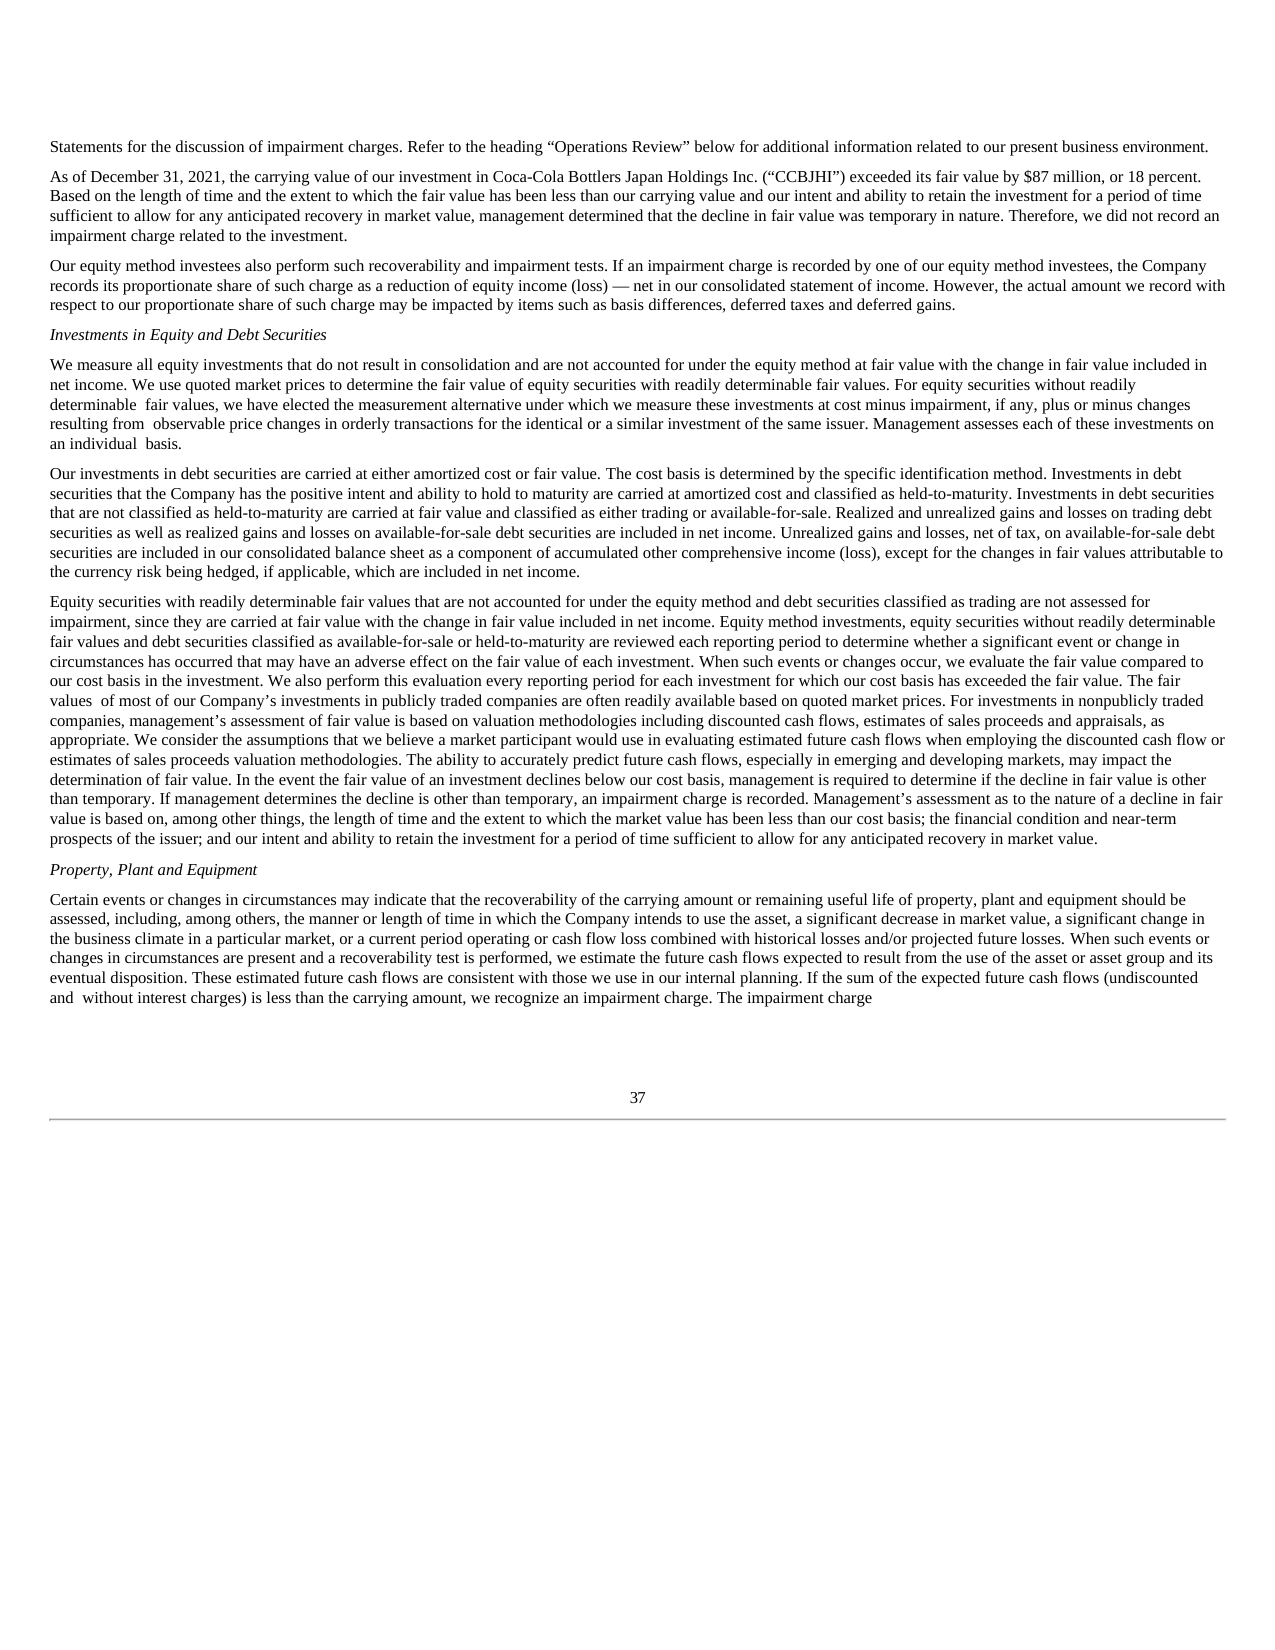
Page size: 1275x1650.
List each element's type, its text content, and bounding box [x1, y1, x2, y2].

text Investments in Equity and Debt Securities [49, 325, 1242, 344]
text We measure all equity investments that do not result in consolidation and are not accounted for under the equity method at fair value with the change in fair value included in net income. We use quoted market prices to determine the fair value of equity securities with readily determinable fair values. For equity securities without readily determinable fair values, we have elected the measurement alternative under which we measure these investments at cost minus impairment, if any, plus or minus changes resulting from observable price changes in orderly transactions for the identical or a similar investment of the same issuer. Management assesses each of these investments on an individual basis. [49, 355, 1225, 453]
text Statements for the discussion of impairment charges. Refer to the heading “Operations Review” below for additional information related to our present business environment. [49, 137, 1242, 156]
text As of December 31, 2021, the carrying value of our investment in Coca-Cola Bottlers Japan Holdings Inc. (“CCBJHI”) exceeded its fair value by $87 million, or 18 percent. Based on the length of time and the extent to which the fair value has been less than our carrying value and our intent and ability to retain the investment for a period of time sufficient to allow for any anticipated recovery in market value, management determined that the decline in fair value was temporary in nature. Therefore, we did not record an impairment charge related to the investment. [49, 167, 1225, 245]
text Our investments in debt securities are carried at either amortized cost or fair value. The cost basis is determined by the specific identification method. Investments in debt securities that the Company has the positive intent and ability to hold to maturity are carried at amortized cost and classified as held-to-maturity. Investments in debt securities that are not classified as held-to-maturity are carried at fair value and classified as either trading or available-for-sale. Realized and unrealized gains and losses on trading debt securities as well as realized gains and losses on available-for-sale debt securities are included in net income. Unrealized gains and losses, net of tax, on available-for-sale debt securities are included in our consolidated balance sheet as a component of accumulated other comprehensive income (loss), except for the changes in fair values attributable to the currency risk being hedged, if applicable, which are included in net income. [49, 464, 1225, 581]
text Our equity method investees also perform such recoverability and impairment tests. If an impairment charge is recorded by one of our equity method investees, the Company records its proportionate share of such charge as a reduction of equity income (loss) — net in our consolidated statement of income. However, the actual amount we record with respect to our proportionate share of such charge may be impacted by items such as basis differences, deferred taxes and deferred gains. [49, 256, 1242, 314]
text Property, Plant and Equipment [49, 859, 1242, 878]
text Equity securities with readily determinable fair values that are not accounted for under the equity method and debt securities classified as trading are not assessed for impairment, since they are carried at fair value with the change in fair value included in net income. Equity method investments, equity securities without readily determinable fair values and debt securities classified as available-for-sale or held-to-maturity are reviewed each reporting period to determine whether a significant event or change in circumstances has occurred that may have an adverse effect on the fair value of each investment. When such events or changes occur, we evaluate the fair value compared to our cost basis in the investment. We also perform this evaluation every reporting period for each investment for which our cost basis has exceeded the fair value. The fair values of most of our Company’s investments in publicly traded companies are often readily available based on quoted market prices. For investments in nonpublicly traded companies, management’s assessment of fair value is based on valuation methodologies including discounted cash flows, estimates of sales proceeds and appraisals, as appropriate. We consider the assumptions that we believe a market participant would use in evaluating estimated future cash flows when employing the discounted cash flow or estimates of sales proceeds valuation methodologies. The ability to accurately predict future cash flows, especially in emerging and developing markets, may impact the determination of fair value. In the event the fair value of an investment declines below our cost basis, management is required to determine if the decline in fair value is other than temporary. If management determines the decline is other than temporary, an impairment charge is recorded. Management’s assessment as to the nature of a decline in fair value is based on, among other things, the length of time and the extent to which the market value has been less than our cost basis; the financial condition and near-term prospects of the issuer; and our intent and ability to retain the investment for a period of time sufficient to allow for any anticipated recovery in market value. [49, 592, 1225, 848]
text Certain events or changes in circumstances may indicate that the recoverability of the carrying amount or remaining useful life of property, plant and equipment should be assessed, including, among others, the manner or length of time in which the Company intends to use the asset, a significant decrease in market value, a significant change in the business climate in a particular market, or a current period operating or cash flow loss combined with historical losses and/or projected future losses. When such events or changes in circumstances are present and a recoverability test is performed, we estimate the future cash flows expected to result from the use of the asset or asset group and its eventual disposition. These estimated future cash flows are consistent with those we use in our internal planning. If the sum of the expected future cash flows (undiscounted and without interest charges) is less than the carrying amount, we recognize an impairment charge. The impairment charge [49, 889, 1225, 1007]
